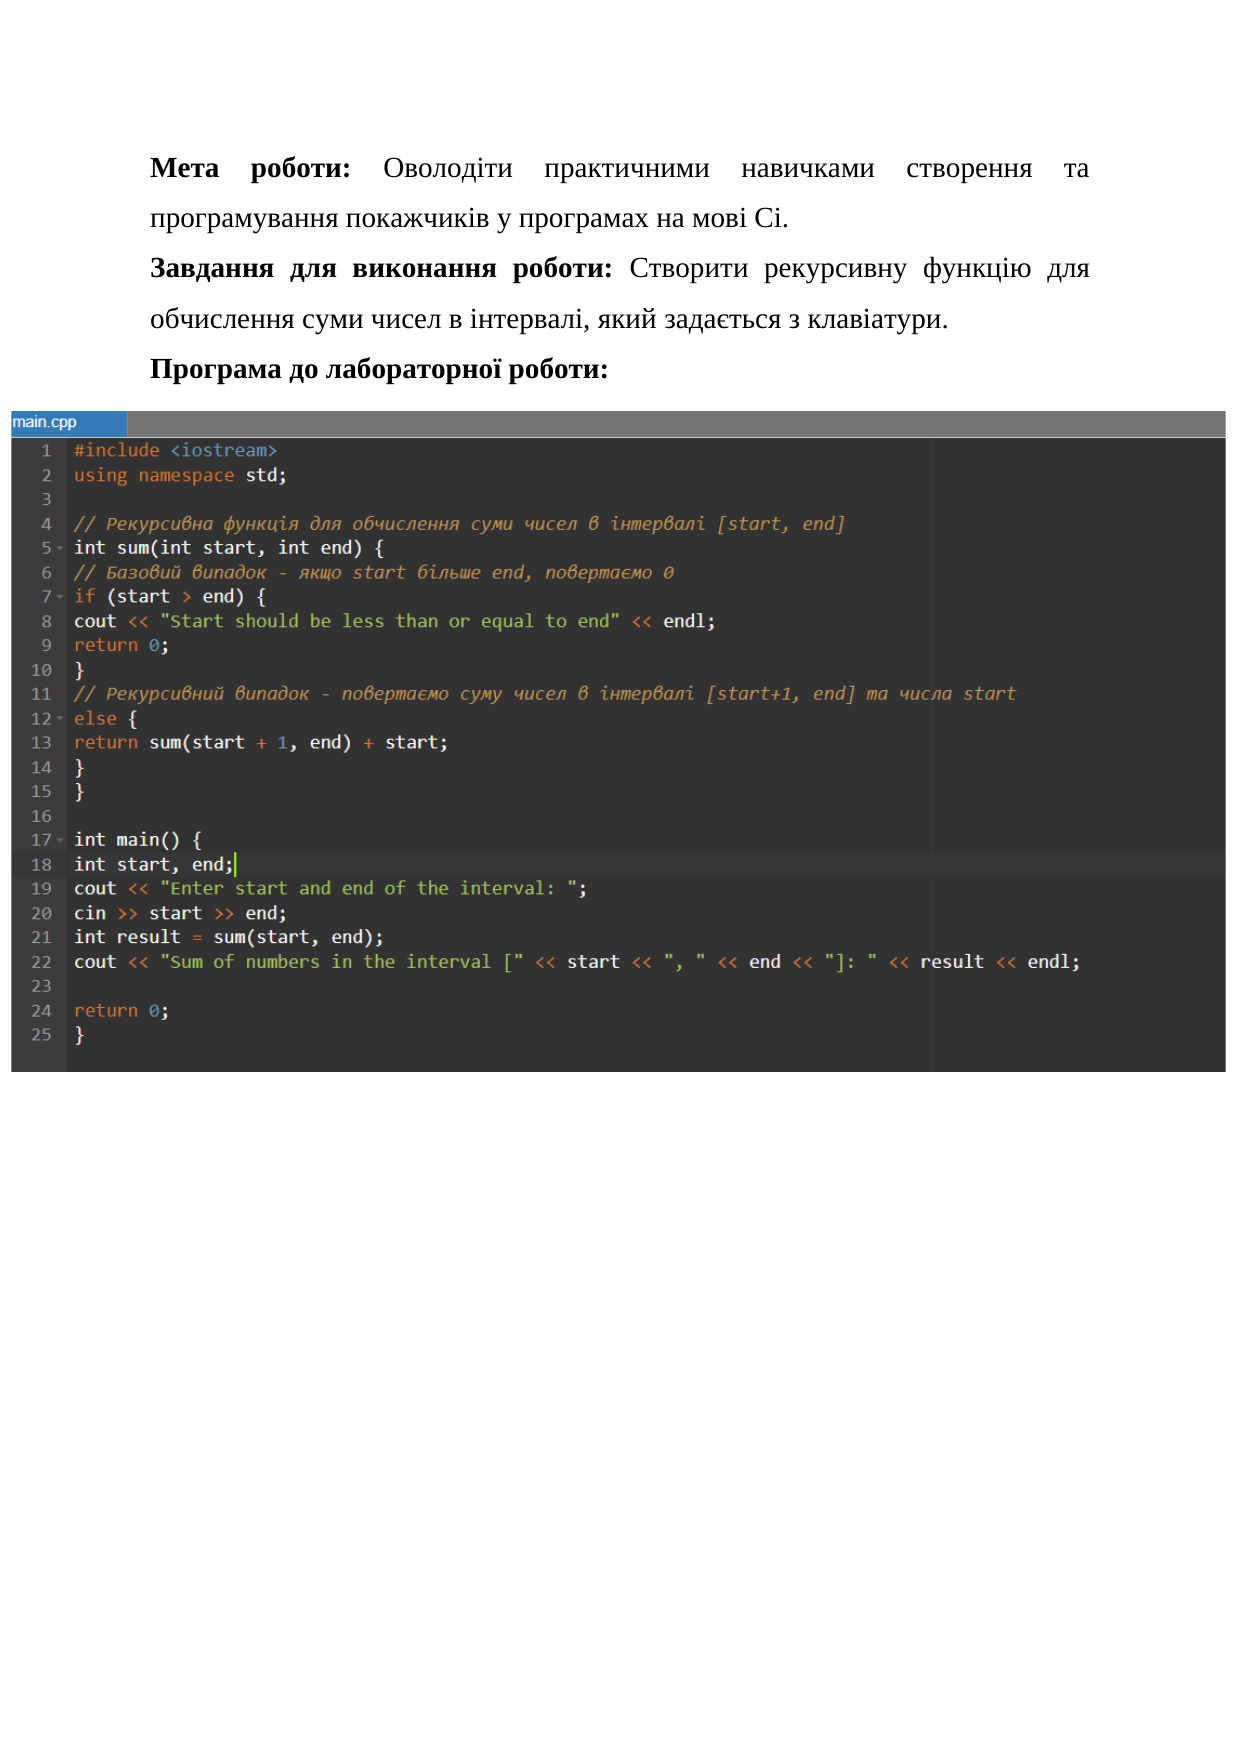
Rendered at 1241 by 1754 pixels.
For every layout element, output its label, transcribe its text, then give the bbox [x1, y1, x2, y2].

text Мета роботи: Оволодіти практичними навичками створення та програмування покажчиків у програмах на мові Сі. [150, 150, 1090, 234]
picture [9, 411, 1225, 1071]
text Завдання для виконання роботи: Створити рекурсивну функцію для обчислення суми чисел в інтервалі, який задається з клавіатури. [150, 251, 1090, 334]
text Програма до лабораторної роботи: [150, 351, 1090, 385]
